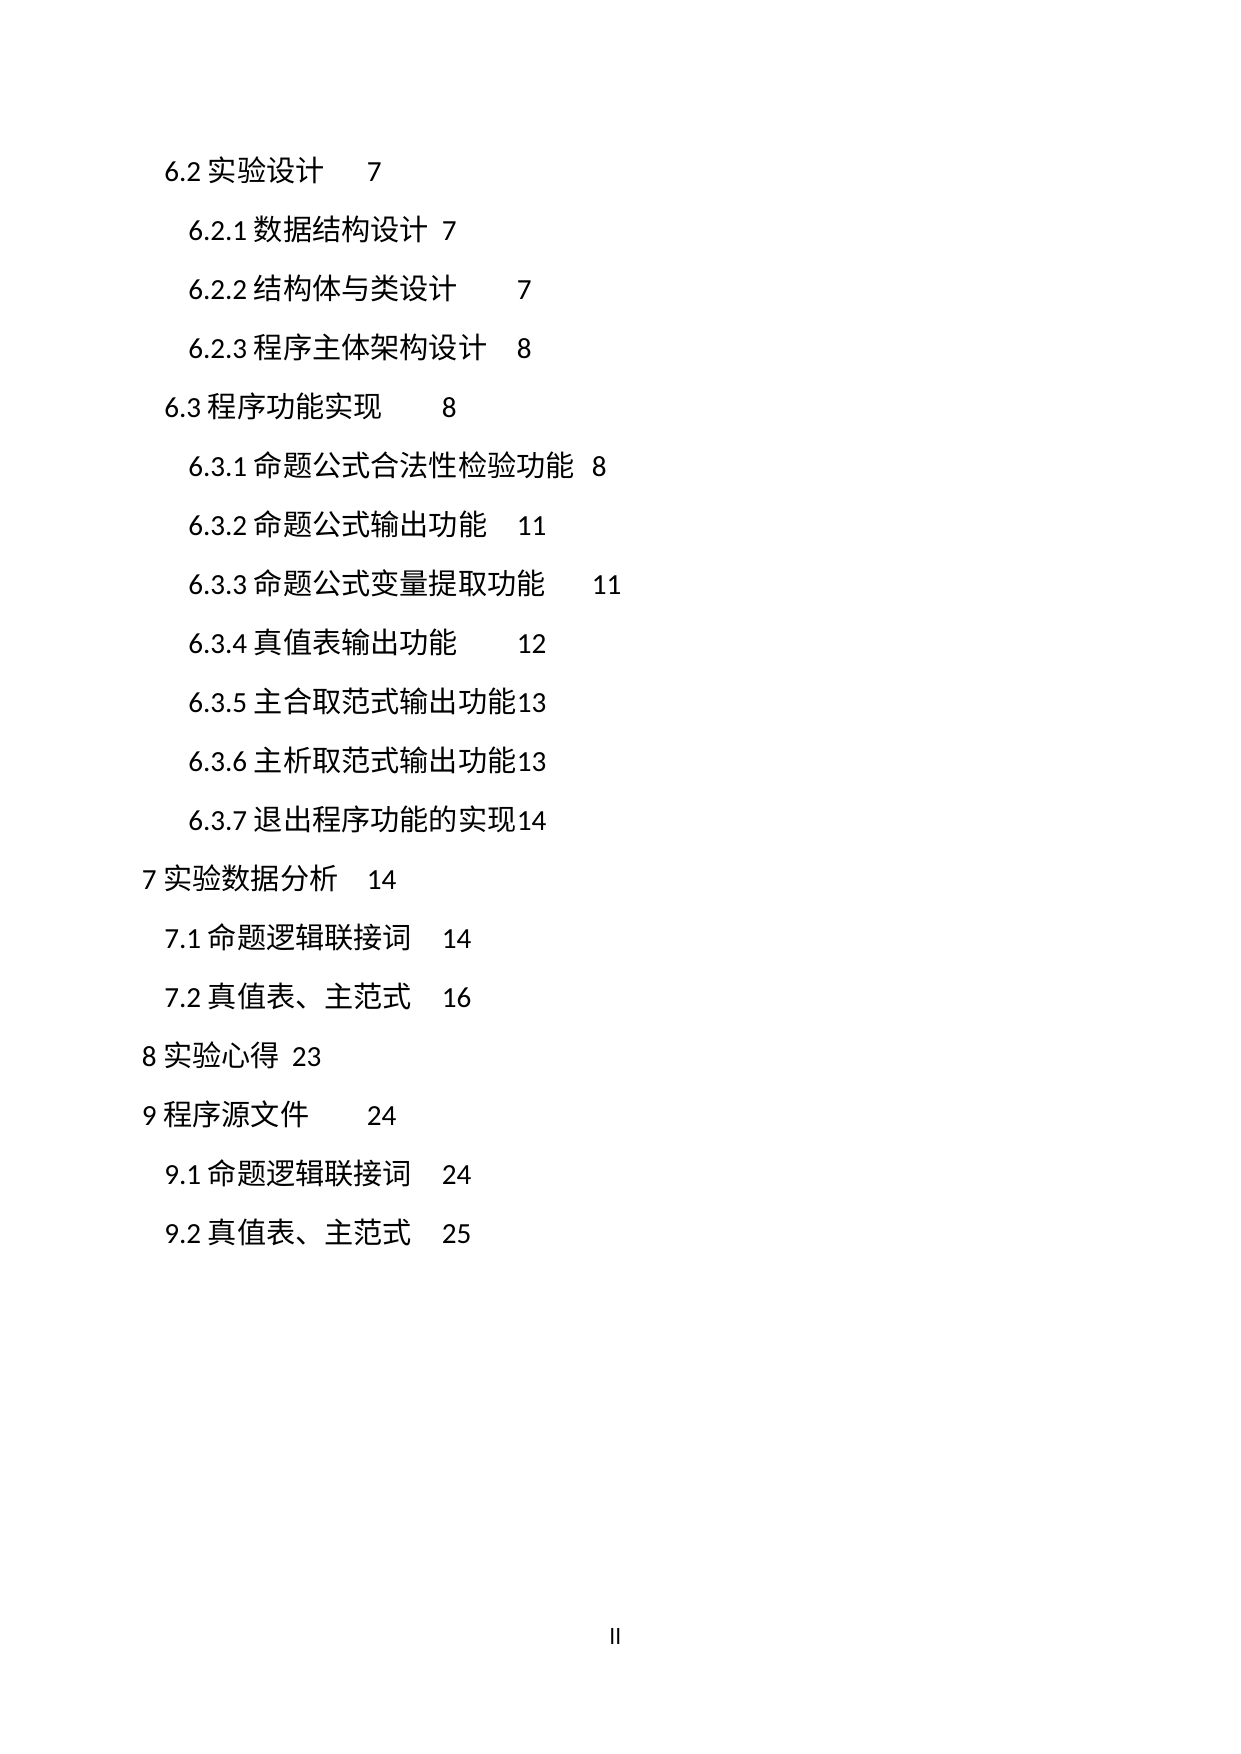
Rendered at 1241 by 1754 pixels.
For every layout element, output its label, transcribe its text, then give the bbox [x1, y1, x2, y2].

text 8 实验心得 23 [142, 1032, 1090, 1074]
text 9.2 真值表、主范式 25 [164, 1209, 1090, 1251]
text 6.3.7 退出程序功能的实现 14 [188, 796, 1090, 839]
text 7.1 命题逻辑联接词 14 [164, 914, 1090, 957]
text 6.3.5 主合取范式输出功能 13 [188, 678, 1090, 721]
text 6.2.2 结构体与类设计 7 [188, 266, 1090, 308]
text 6.2.3 程序主体架构设计 8 [188, 325, 1090, 367]
text 7.2 真值表、主范式 16 [164, 973, 1090, 1016]
text 9.1 命题逻辑联接词 24 [164, 1150, 1090, 1192]
text 6.2.1 数据结构设计 7 [188, 207, 1090, 249]
text 9 程序源文件 24 [142, 1091, 1090, 1133]
text 6.3.6 主析取范式输出功能 13 [188, 737, 1090, 780]
text 6.3.3 命题公式变量提取功能 11 [188, 561, 1090, 603]
text 7 实验数据分析 14 [142, 855, 1090, 898]
text 6.3.4 真值表输出功能 12 [188, 619, 1090, 662]
text 6.3.1 命题公式合法性检验功能 8 [188, 443, 1090, 485]
text 6.3.2 命题公式输出功能 11 [188, 502, 1090, 544]
text 6.3 程序功能实现 8 [164, 384, 1090, 426]
text 6.2 实验设计 7 [164, 148, 1090, 190]
